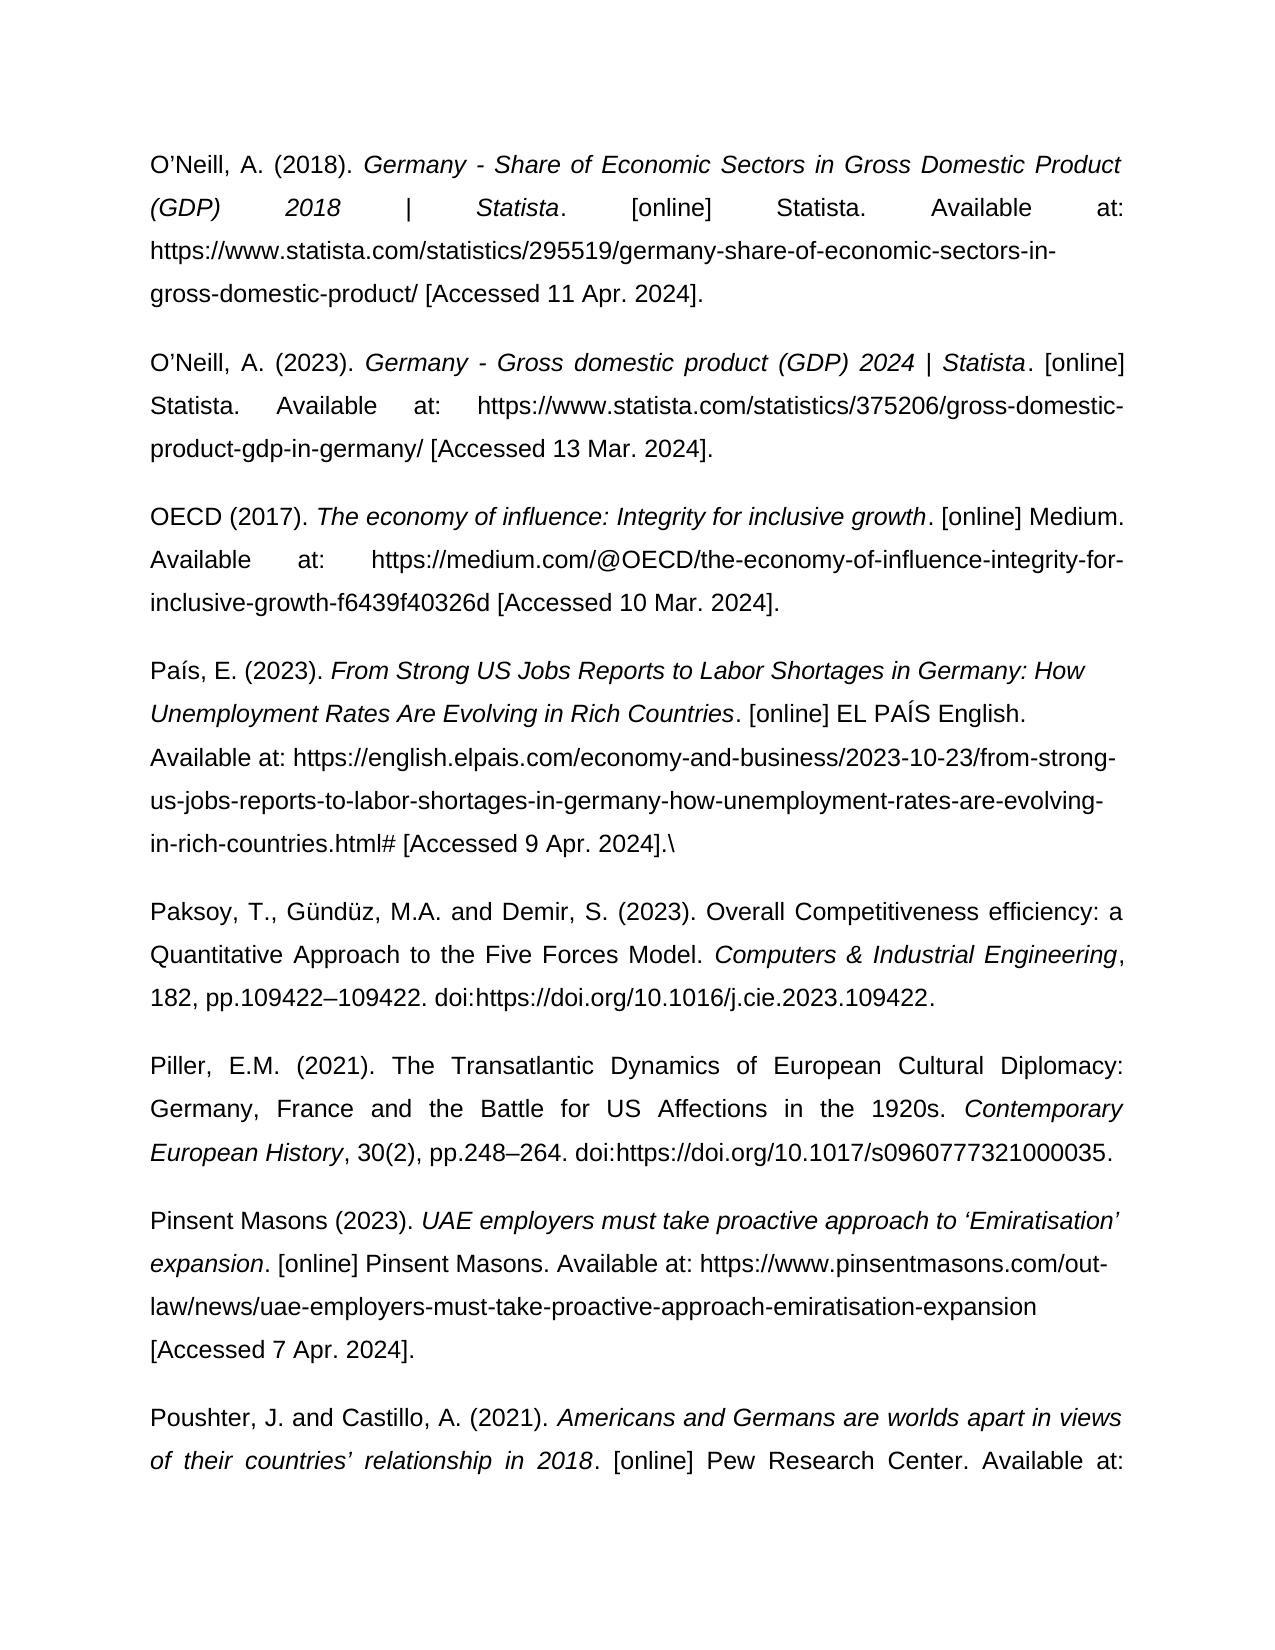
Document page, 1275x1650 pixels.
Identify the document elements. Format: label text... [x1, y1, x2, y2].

text Paksoy, T., Gündüz, M.A. and Demir, S. (2023). Overall Competitiveness efficiency: a Quantitative Approach to the Five Forces Model. Computers & Industrial Engineering, 182, pp.109422–109422. doi:https://doi.org/10.1016/j.cie.2023.109422. [150, 897, 1125, 1012]
text O’Neill, A. (2018). Germany - Share of Economic Sectors in Gross Domestic Product (GDP) 2018 | Statista. [online] Statista. Available at: https://www.statista.com/statistics/295519/germany-share-of-economic-sectors-in-gross-domestic-product/ [Accessed 11 Apr. 2024]. [150, 150, 1125, 308]
text O’Neill, A. (2023). Germany - Gross domestic product (GDP) 2024 | Statista. [online] Statista. Available at: https://www.statista.com/statistics/375206/gross-domestic-product-gdp-in-germany/ [Accessed 13 Mar. 2024]. [150, 347, 1125, 462]
text Pinsent Masons (2023). UAE employers must take proactive approach to ‘Emiratisation’ expansion. [online] Pinsent Masons. Available at: https://www.pinsentmasons.com/out-law/news/uae-employers-must-take-proactive-approach-emiratisation-expansion [Accessed 7 Apr. 2024]. [150, 1206, 1125, 1364]
text Piller, E.M. (2021). The Transatlantic Dynamics of European Cultural Diplomacy: Germany, France and the Battle for US Affections in the 1920s. Contemporary European History, 30(2), pp.248–264. doi:https://doi.org/10.1017/s0960777321000035. [150, 1051, 1125, 1166]
text País, E. (2023). From Strong US Jobs Reports to Labor Shortages in Germany: How Unemployment Rates Are Evolving in Rich Countries. [online] EL PAÍS English. Available at: https://english.elpais.com/economy-and-business/2023-10-23/from-strong-us-jobs-reports-to-labor-shortages-in-germany-how-unemployment-rates-are-evolving-in-rich-countries.html# [Accessed 9 Apr. 2024].\ [150, 656, 1125, 857]
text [150, 1403, 1125, 1475]
text OECD (2017). The economy of influence: Integrity for inclusive growth. [online] Medium. Available at: https://medium.com/@OECD/the-economy-of-influence-integrity-for-inclusive-growth-f6439f40326d [Accessed 10 Mar. 2024]. [150, 502, 1125, 617]
